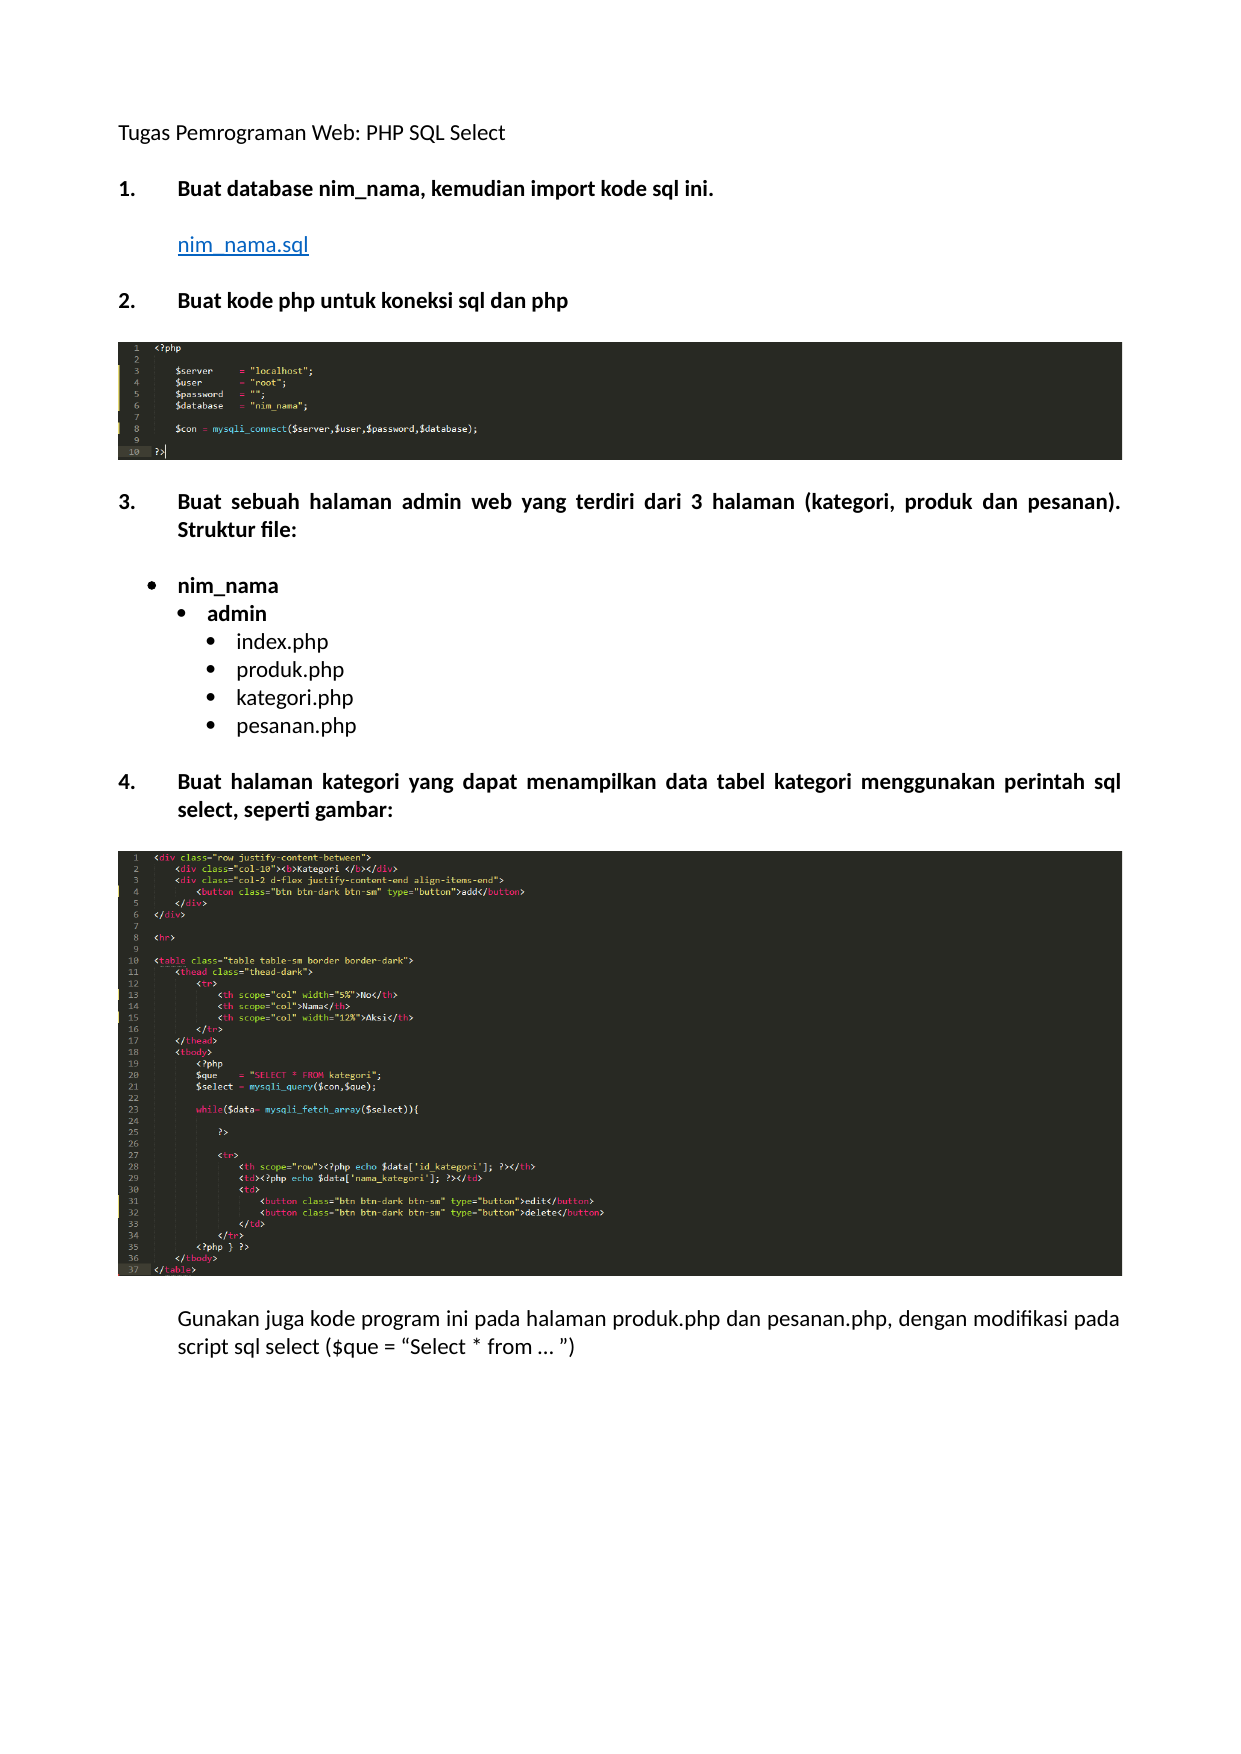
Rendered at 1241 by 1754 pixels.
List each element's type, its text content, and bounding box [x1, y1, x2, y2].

list nim_nama [148, 571, 1122, 599]
list ‌Buat halaman kategori yang dapat menampilkan data tabel kategori menggunakan perintah sql select, seperti gambar: [118, 767, 1122, 823]
list ‌Buat sebuah halaman admin web yang terdiri dari 3 halaman (kategori, produk dan pesanan). Struktur file: [118, 487, 1122, 543]
list produk.php [207, 655, 1122, 683]
list nim_nama.sql [177, 230, 1122, 258]
picture [118, 851, 1123, 1276]
text Gunakan juga kode program ini pada halaman produk.php dan pesanan.php, dengan modifikasi pada script sql select ($que = “Select * from … ”) [118, 1304, 1122, 1360]
list pesanan.php [207, 711, 1122, 739]
list ‌Buat kode php untuk koneksi sql dan php [118, 286, 1122, 314]
text Tugas Pemrograman Web: PHP SQL Select [118, 118, 1122, 146]
list Buat database nim_nama, kemudian import kode sql ini. [118, 174, 1122, 202]
picture [118, 342, 1123, 460]
list index.php [207, 627, 1122, 655]
list kategori.php [207, 683, 1122, 711]
list admin [177, 599, 1122, 627]
